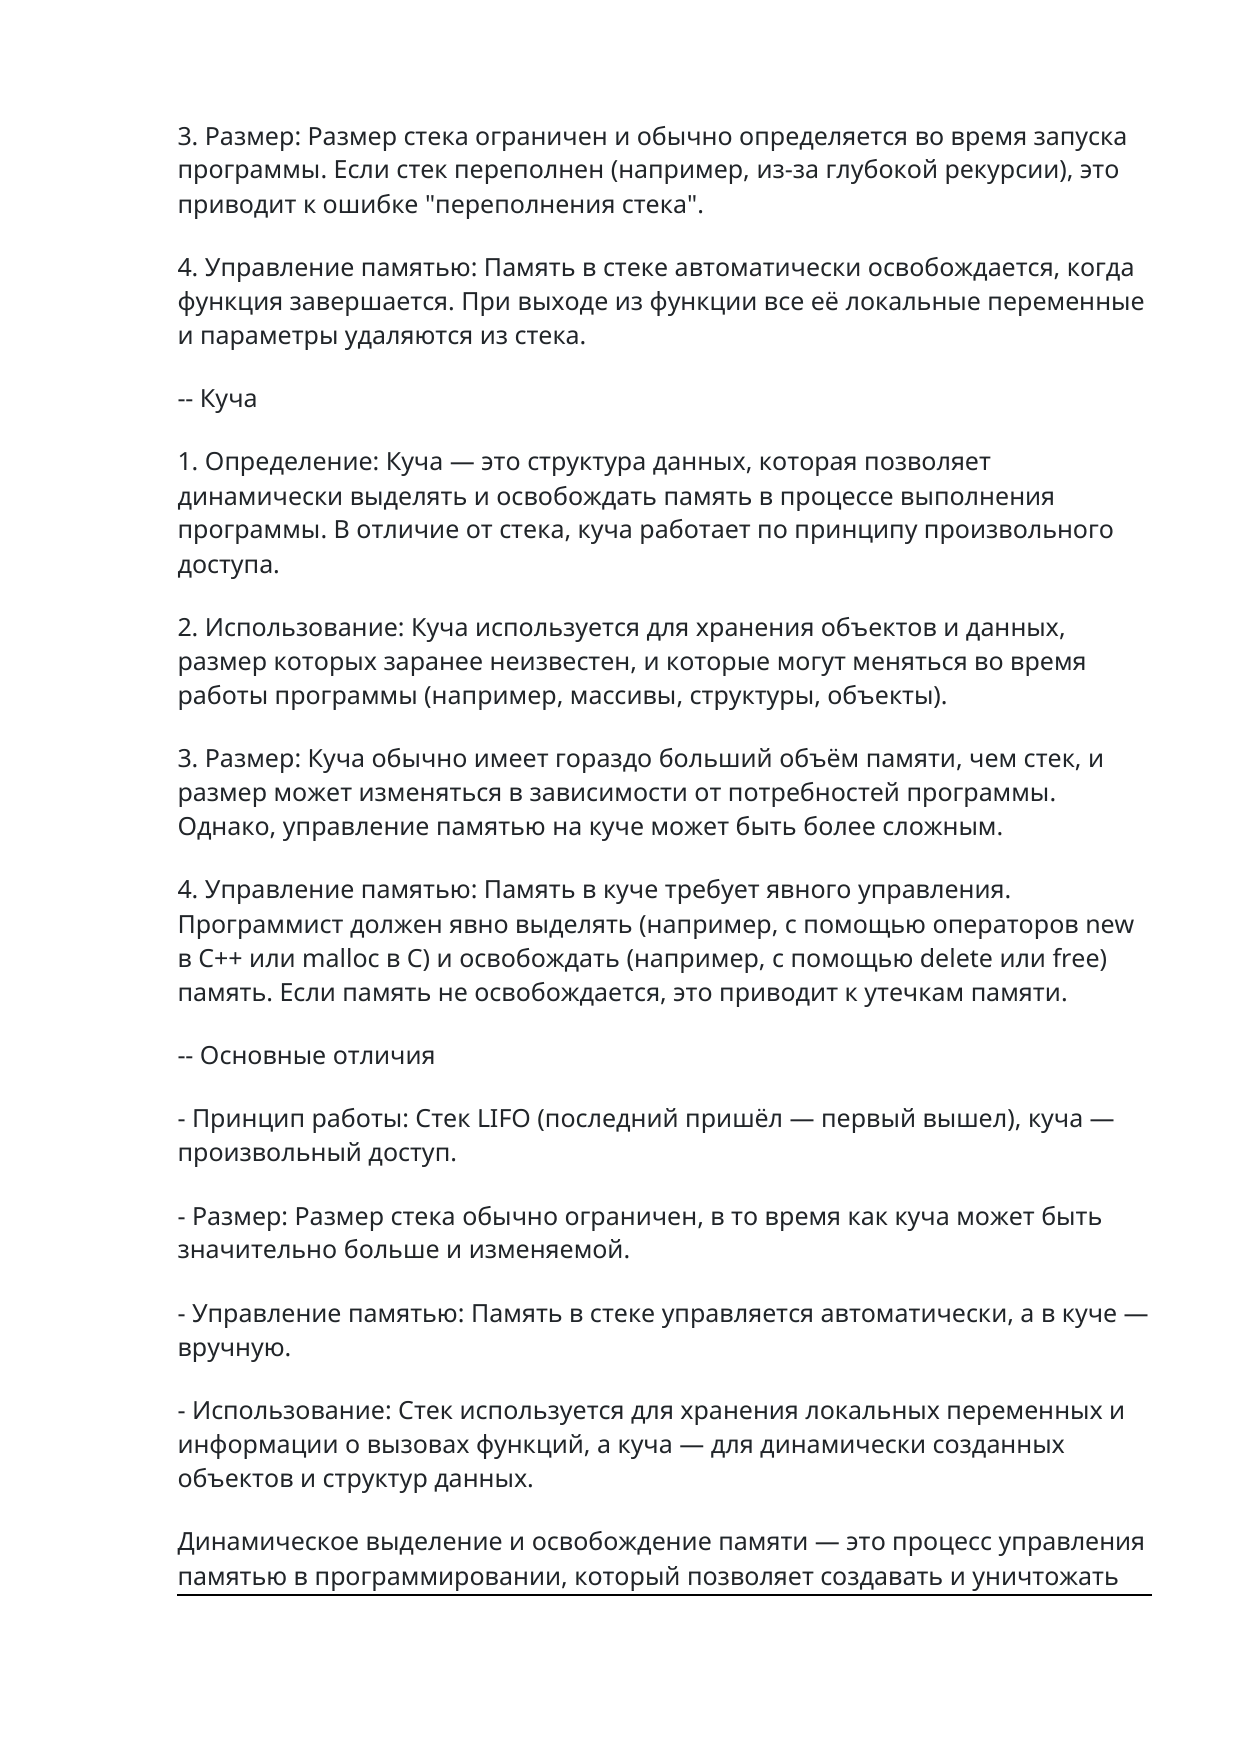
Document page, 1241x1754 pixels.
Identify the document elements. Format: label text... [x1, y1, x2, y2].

text 3. Размер: Размер стека ограничен и обычно определяется во время запуска программы. Если стек переполнен (например, из-за глубокой рекурсии), это приводит к ошибке "переполнения стека". [177, 118, 1152, 220]
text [177, 1524, 1152, 1594]
text 3. Размер: Куча обычно имеет гораздо больший объём памяти, чем стек, и размер может изменяться в зависимости от потребностей программы. Однако, управление памятью на куче может быть более сложным. [177, 741, 1152, 843]
text -- Основные отличия [177, 1038, 1152, 1072]
text - Использование: Стек используется для хранения локальных переменных и информации о вызовах функций, а куча — для динамически созданных объектов и структур данных. [177, 1393, 1152, 1495]
text - Принцип работы: Стек LIFO (последний пришёл — первый вышел), куча — произвольный доступ. [177, 1101, 1152, 1169]
text 4. Управление памятью: Память в стеке автоматически освобождается, когда функция завершается. При выходе из функции все её локальные переменные и параметры удаляются из стека. [177, 249, 1152, 352]
text -- Куча [177, 381, 1152, 415]
text - Размер: Размер стека обычно ограничен, в то время как куча может быть значительно больше и изменяемой. [177, 1198, 1152, 1266]
text - Управление памятью: Память в стеке управляется автоматически, а в куче — вручную. [177, 1295, 1152, 1363]
text 2. Использование: Куча используется для хранения объектов и данных, размер которых заранее неизвестен, и которые могут меняться во время работы программы (например, массивы, структуры, объекты). [177, 609, 1152, 712]
text 4. Управление памятью: Память в куче требует явного управления. Программист должен явно выделять (например, с помощью операторов new в C++ или malloc в C) и освобождать (например, с помощью delete или free) память. Если память не освобождается, это приводит к утечкам памяти. [177, 872, 1152, 1008]
text 1. Определение: Куча — это структура данных, которая позволяет динамически выделять и освобождать память в процессе выполнения программы. В отличие от стека, куча работает по принципу произвольного доступа. [177, 444, 1152, 580]
